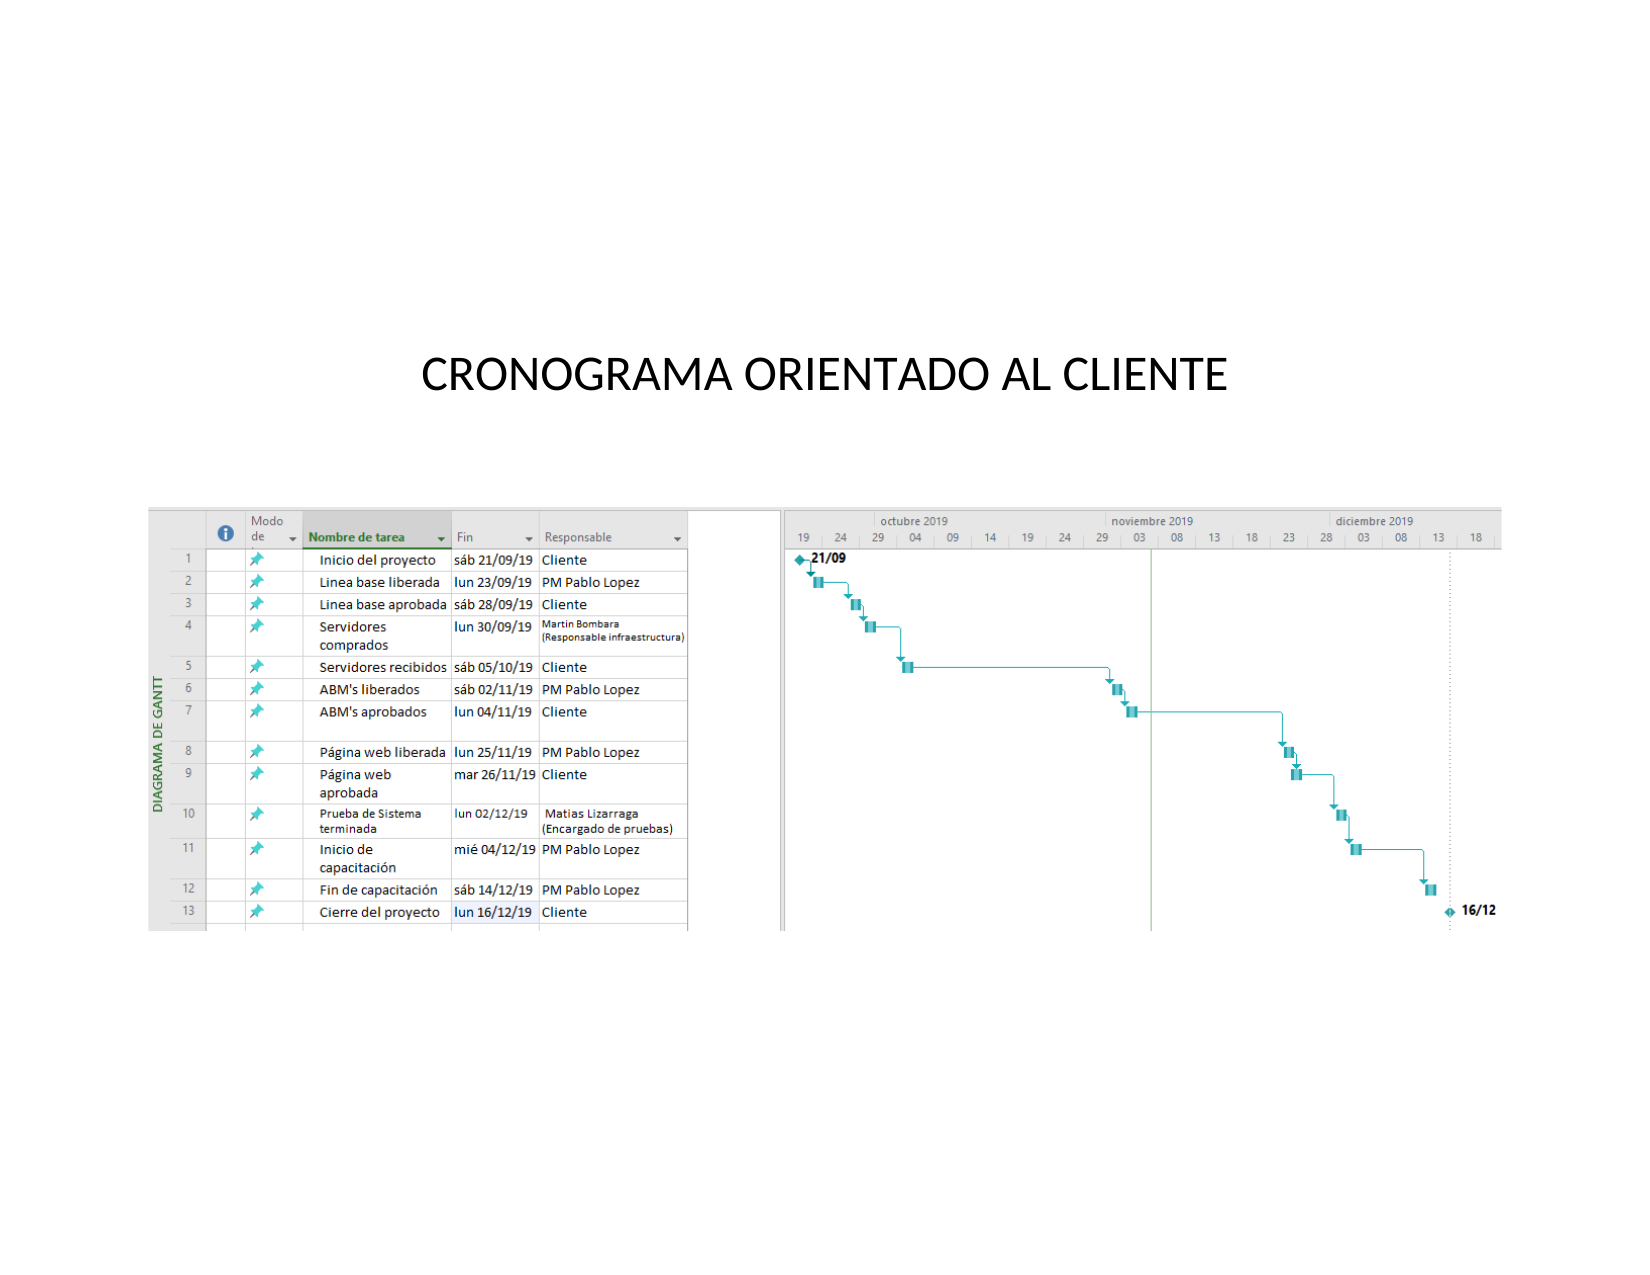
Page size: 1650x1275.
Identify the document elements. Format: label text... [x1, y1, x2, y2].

text CRONOGRAMA ORIENTADO AL CLIENTE [148, 342, 1502, 403]
picture [148, 507, 1502, 931]
